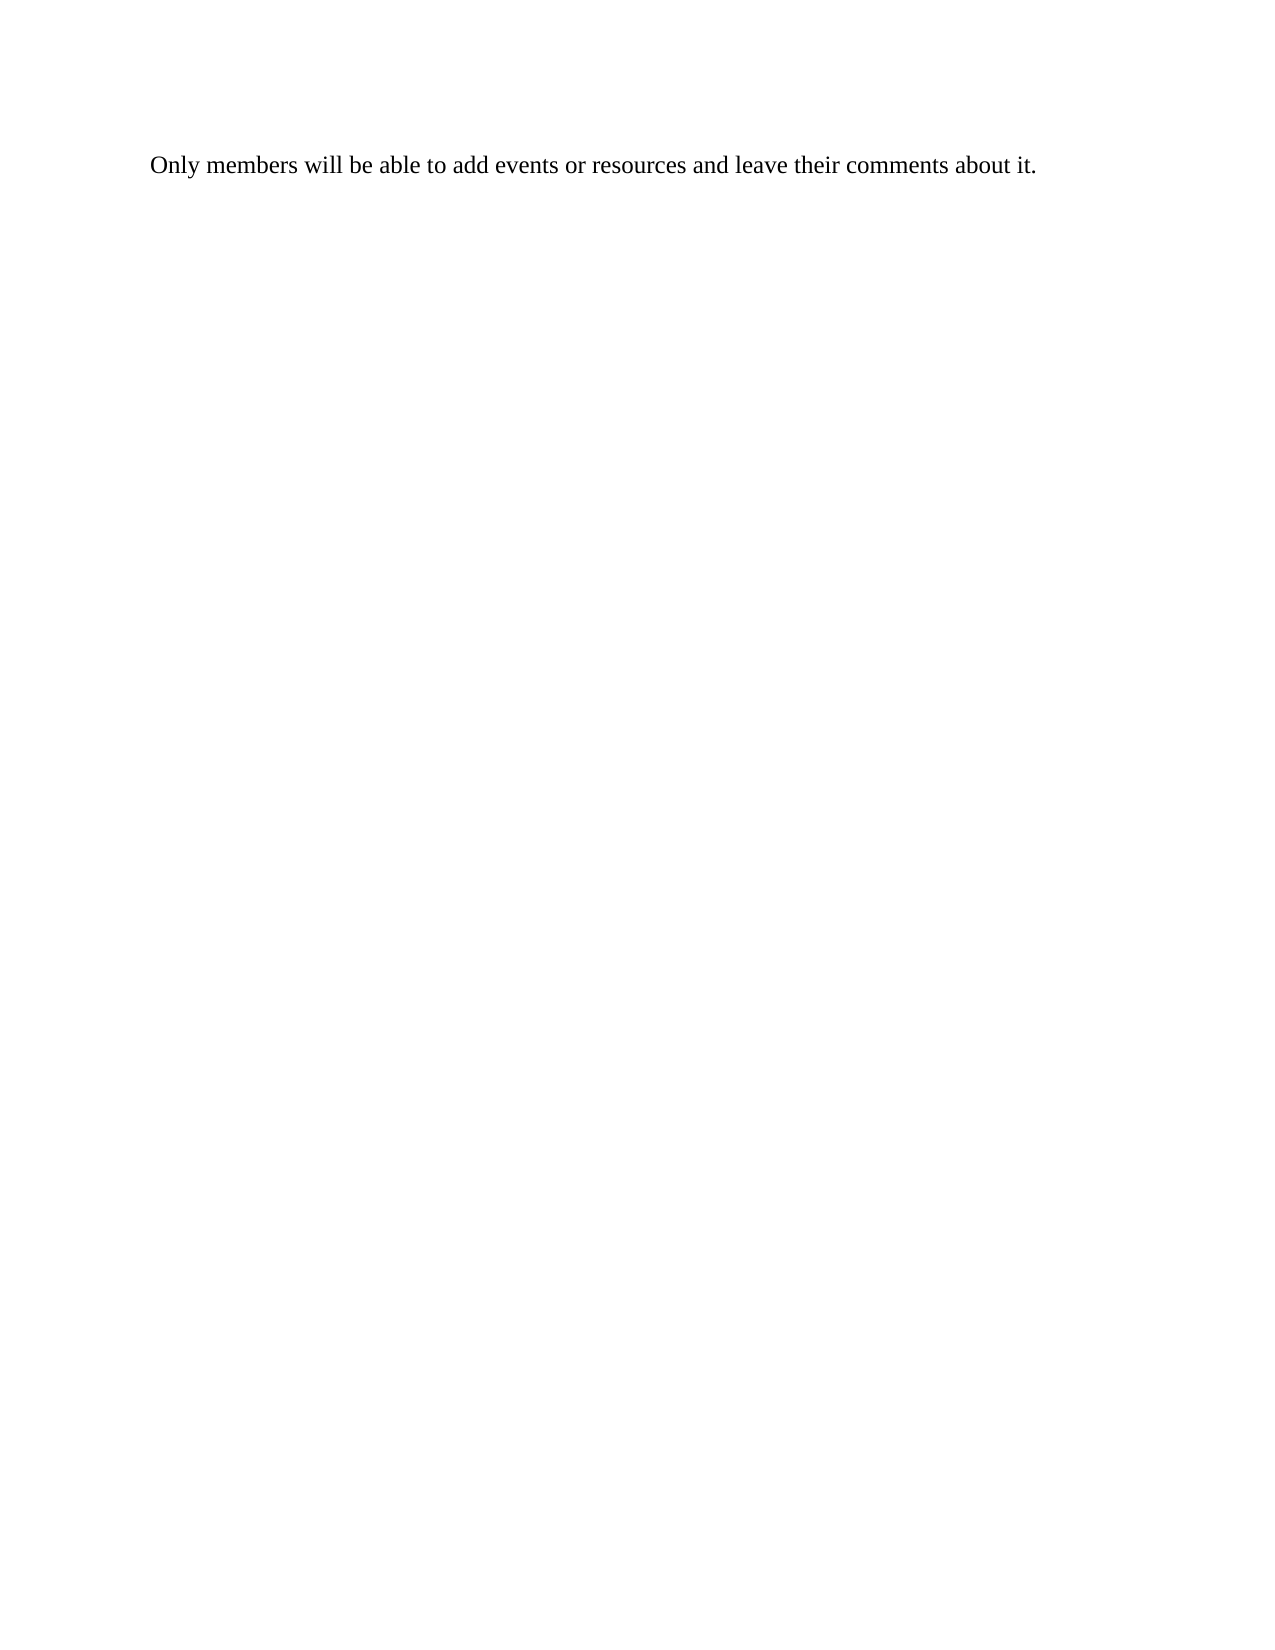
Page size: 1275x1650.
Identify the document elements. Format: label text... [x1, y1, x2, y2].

text Only members will be able to add events or resources and leave their comments about it. [150, 150, 1125, 179]
